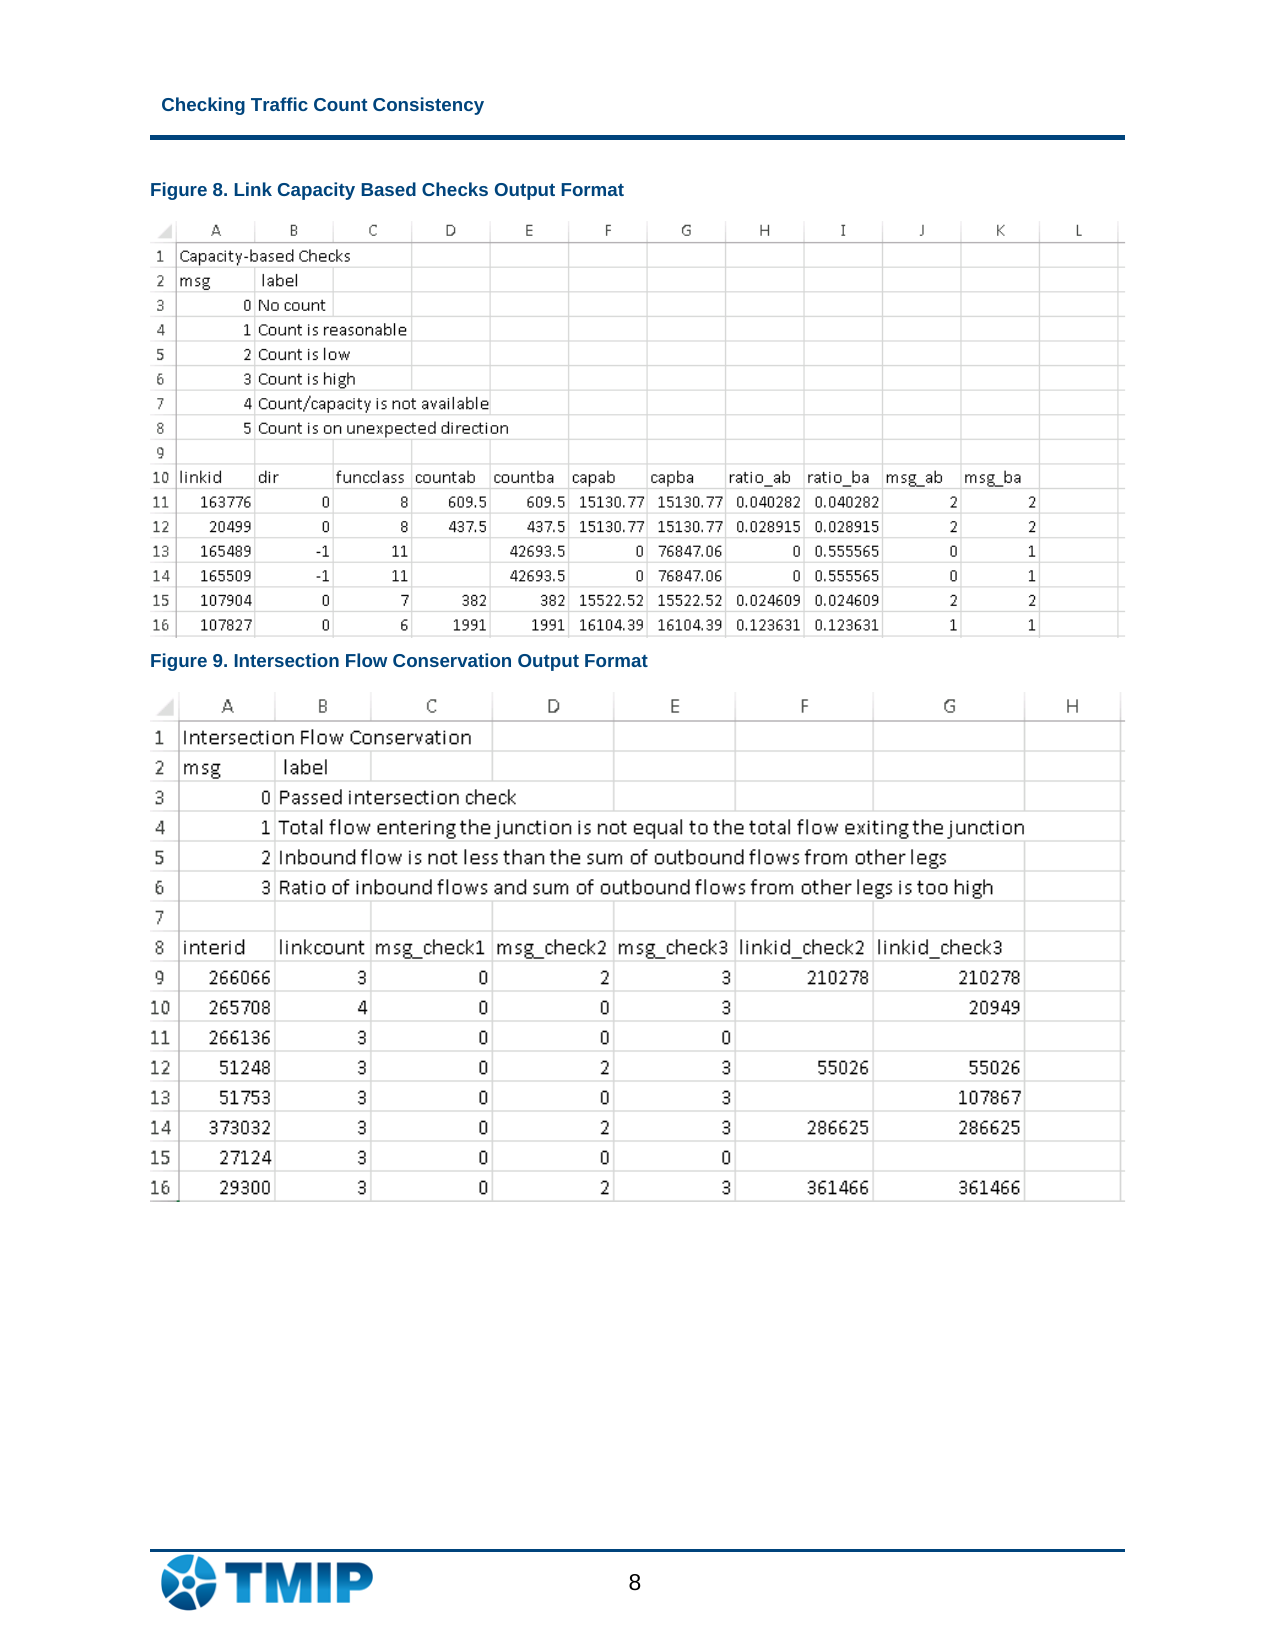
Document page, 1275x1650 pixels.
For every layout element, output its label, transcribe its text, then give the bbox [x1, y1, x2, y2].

picture [161, 1552, 374, 1612]
picture [150, 692, 1125, 1202]
picture [150, 221, 1125, 638]
